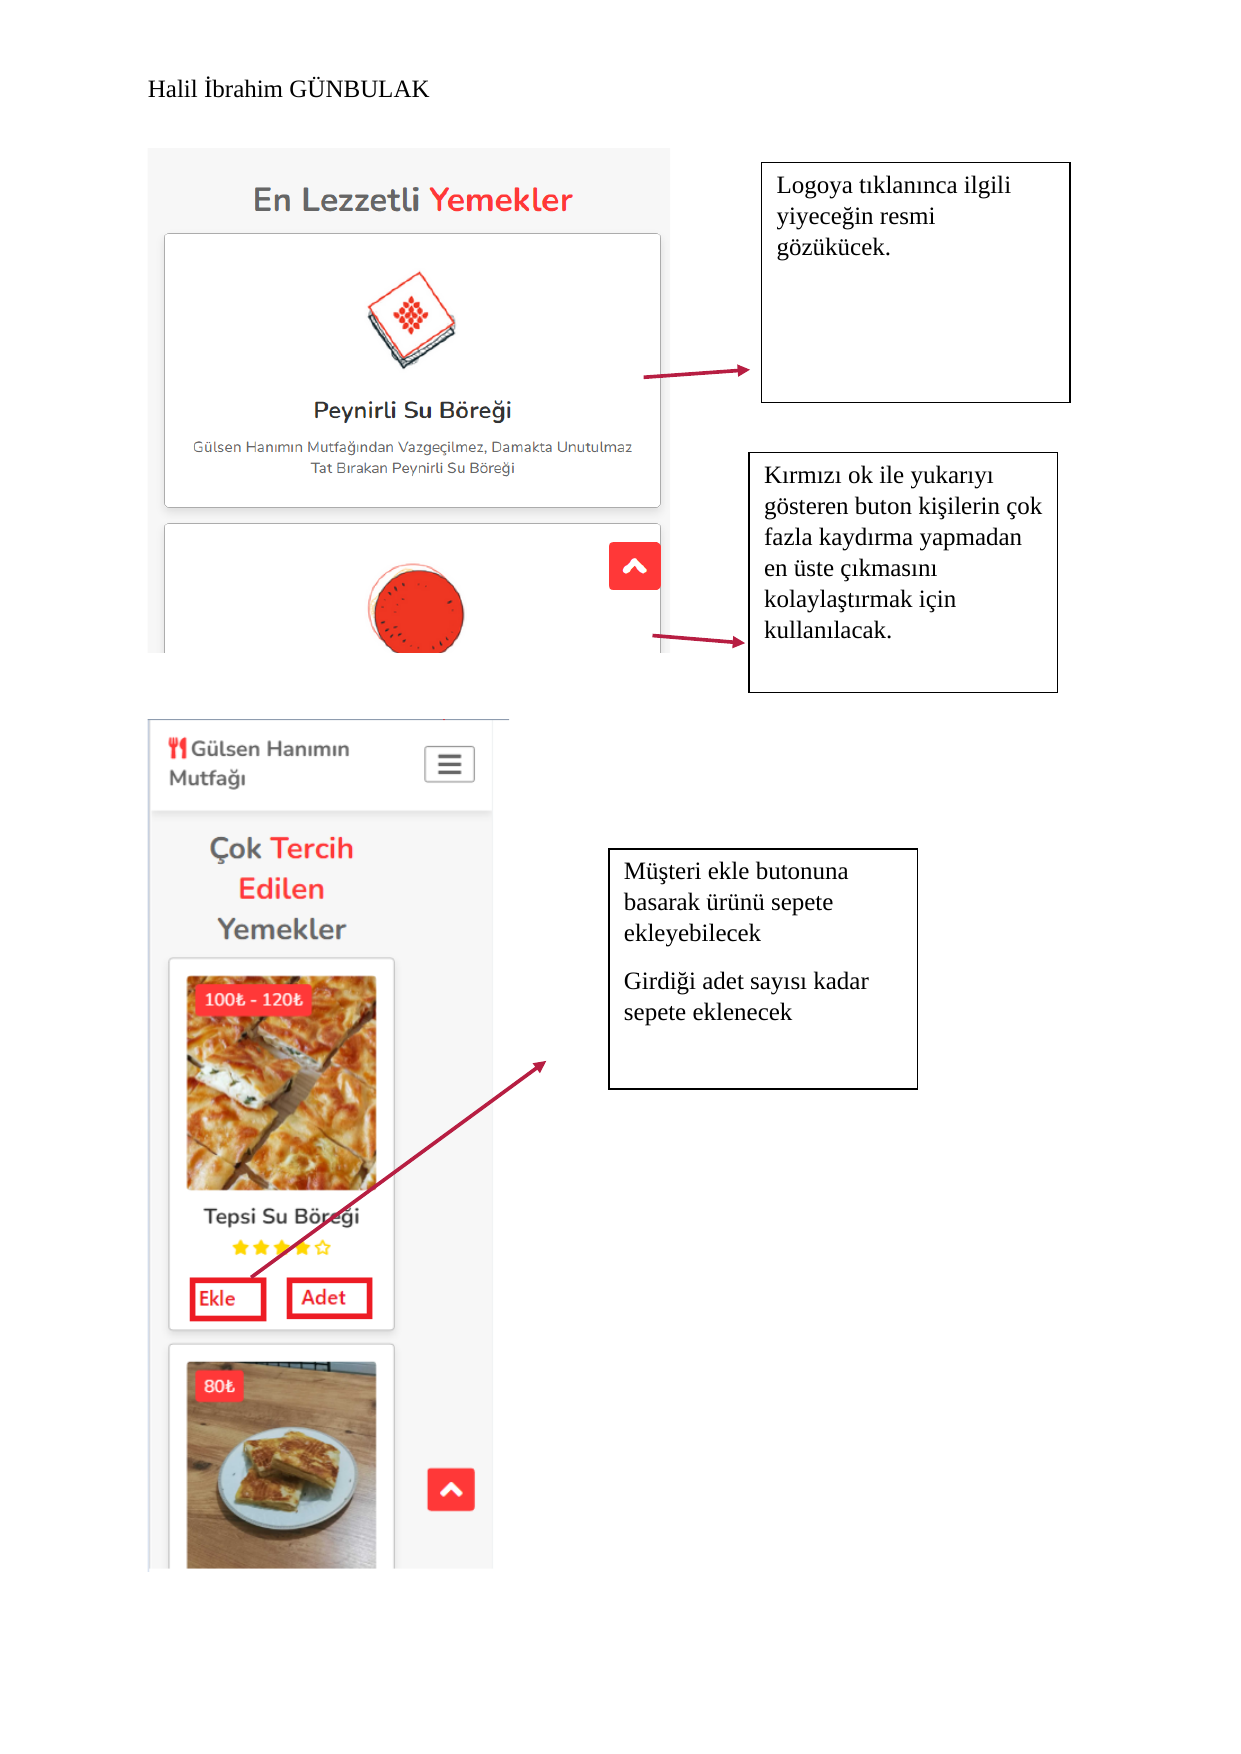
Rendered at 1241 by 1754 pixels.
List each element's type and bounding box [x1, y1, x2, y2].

picture [147, 719, 510, 1572]
picture [147, 147, 671, 653]
